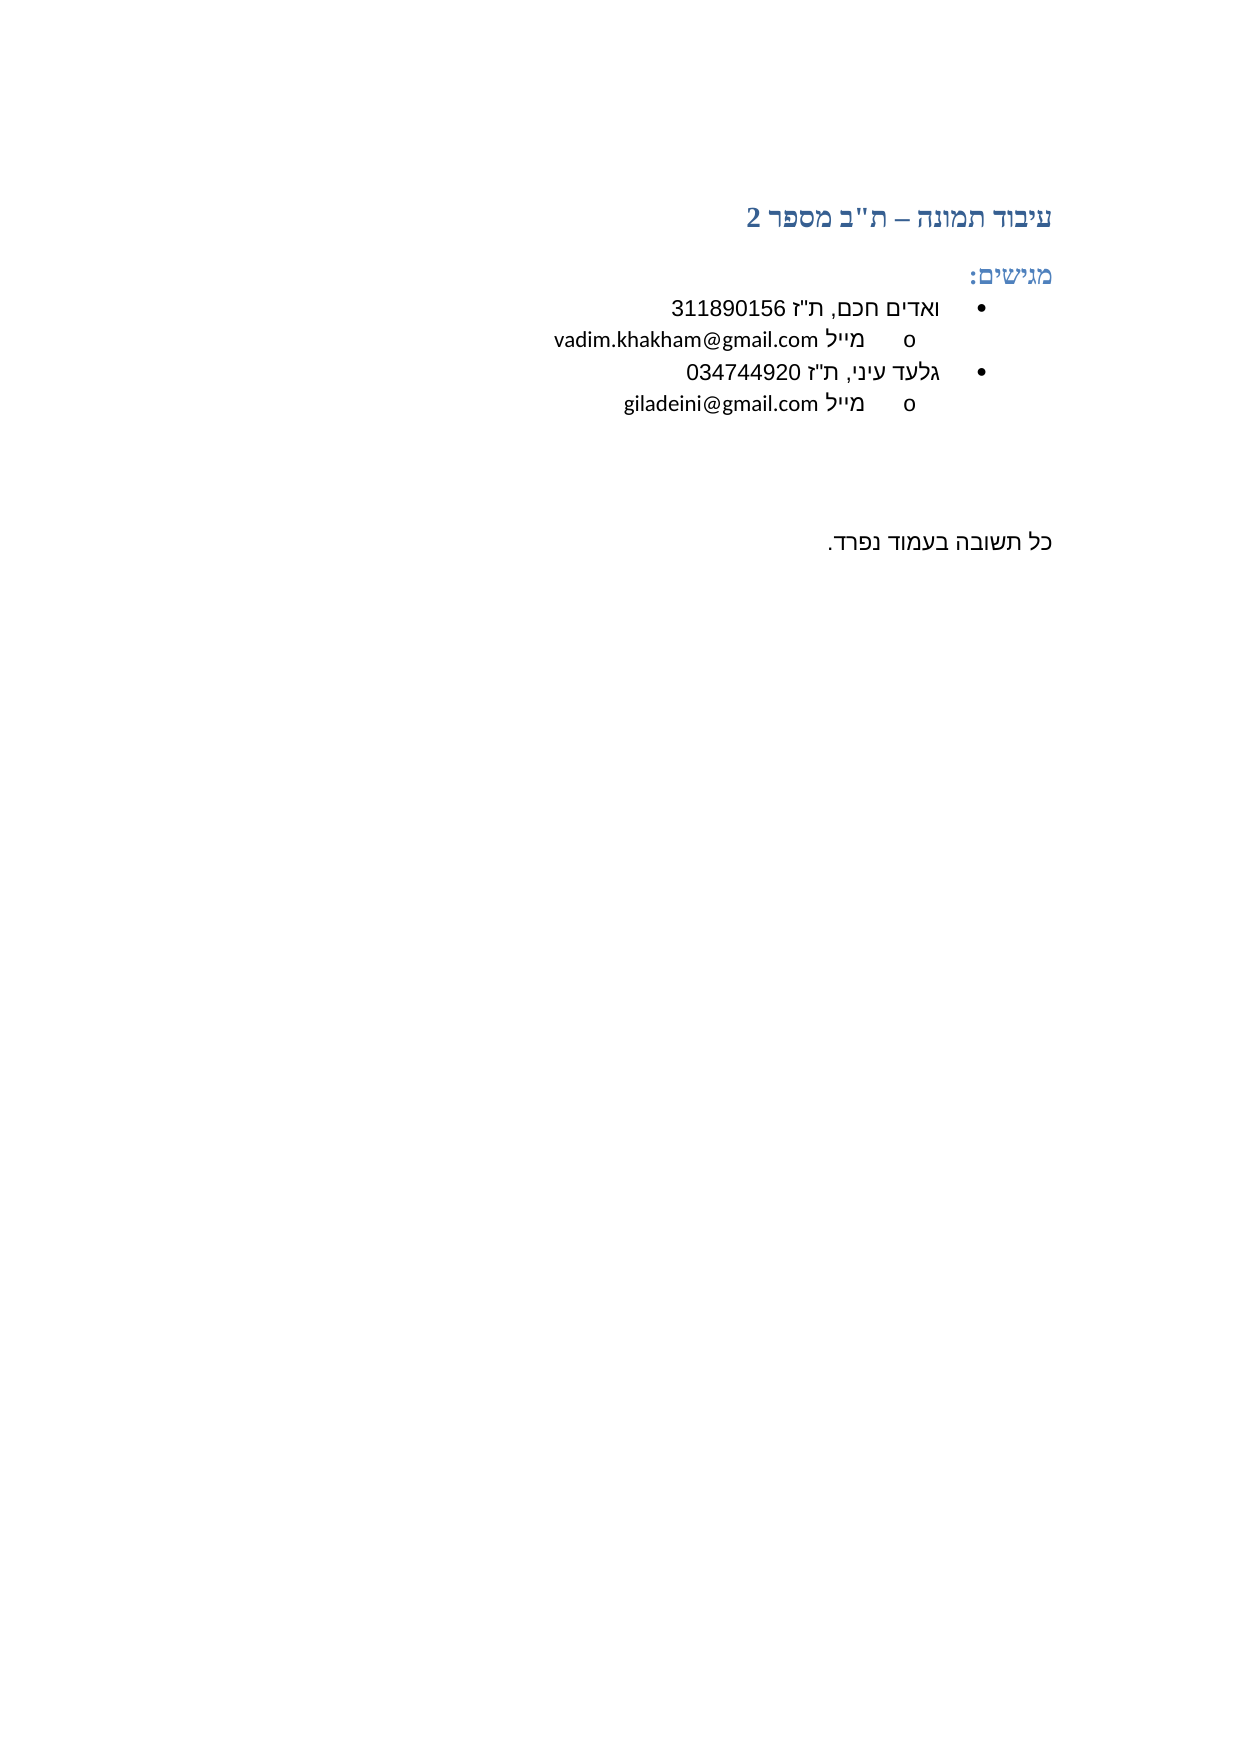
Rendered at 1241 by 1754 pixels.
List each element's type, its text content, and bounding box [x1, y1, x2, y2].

list ואדים חכם, ת"ז 311890156 [187, 295, 978, 321]
text כל תשובה בעמוד נפרד. [187, 529, 1053, 555]
subtitle עיבוד תמונה – ת"ב מספר 2 [187, 200, 1053, 233]
subtitle מגישים: [187, 259, 1053, 291]
list מייל vadim.khakham@gmail.com [187, 325, 903, 354]
list גלעד עיני, ת"ז 034744920 [187, 359, 978, 385]
list מייל giladeini@gmail.com [187, 389, 903, 418]
